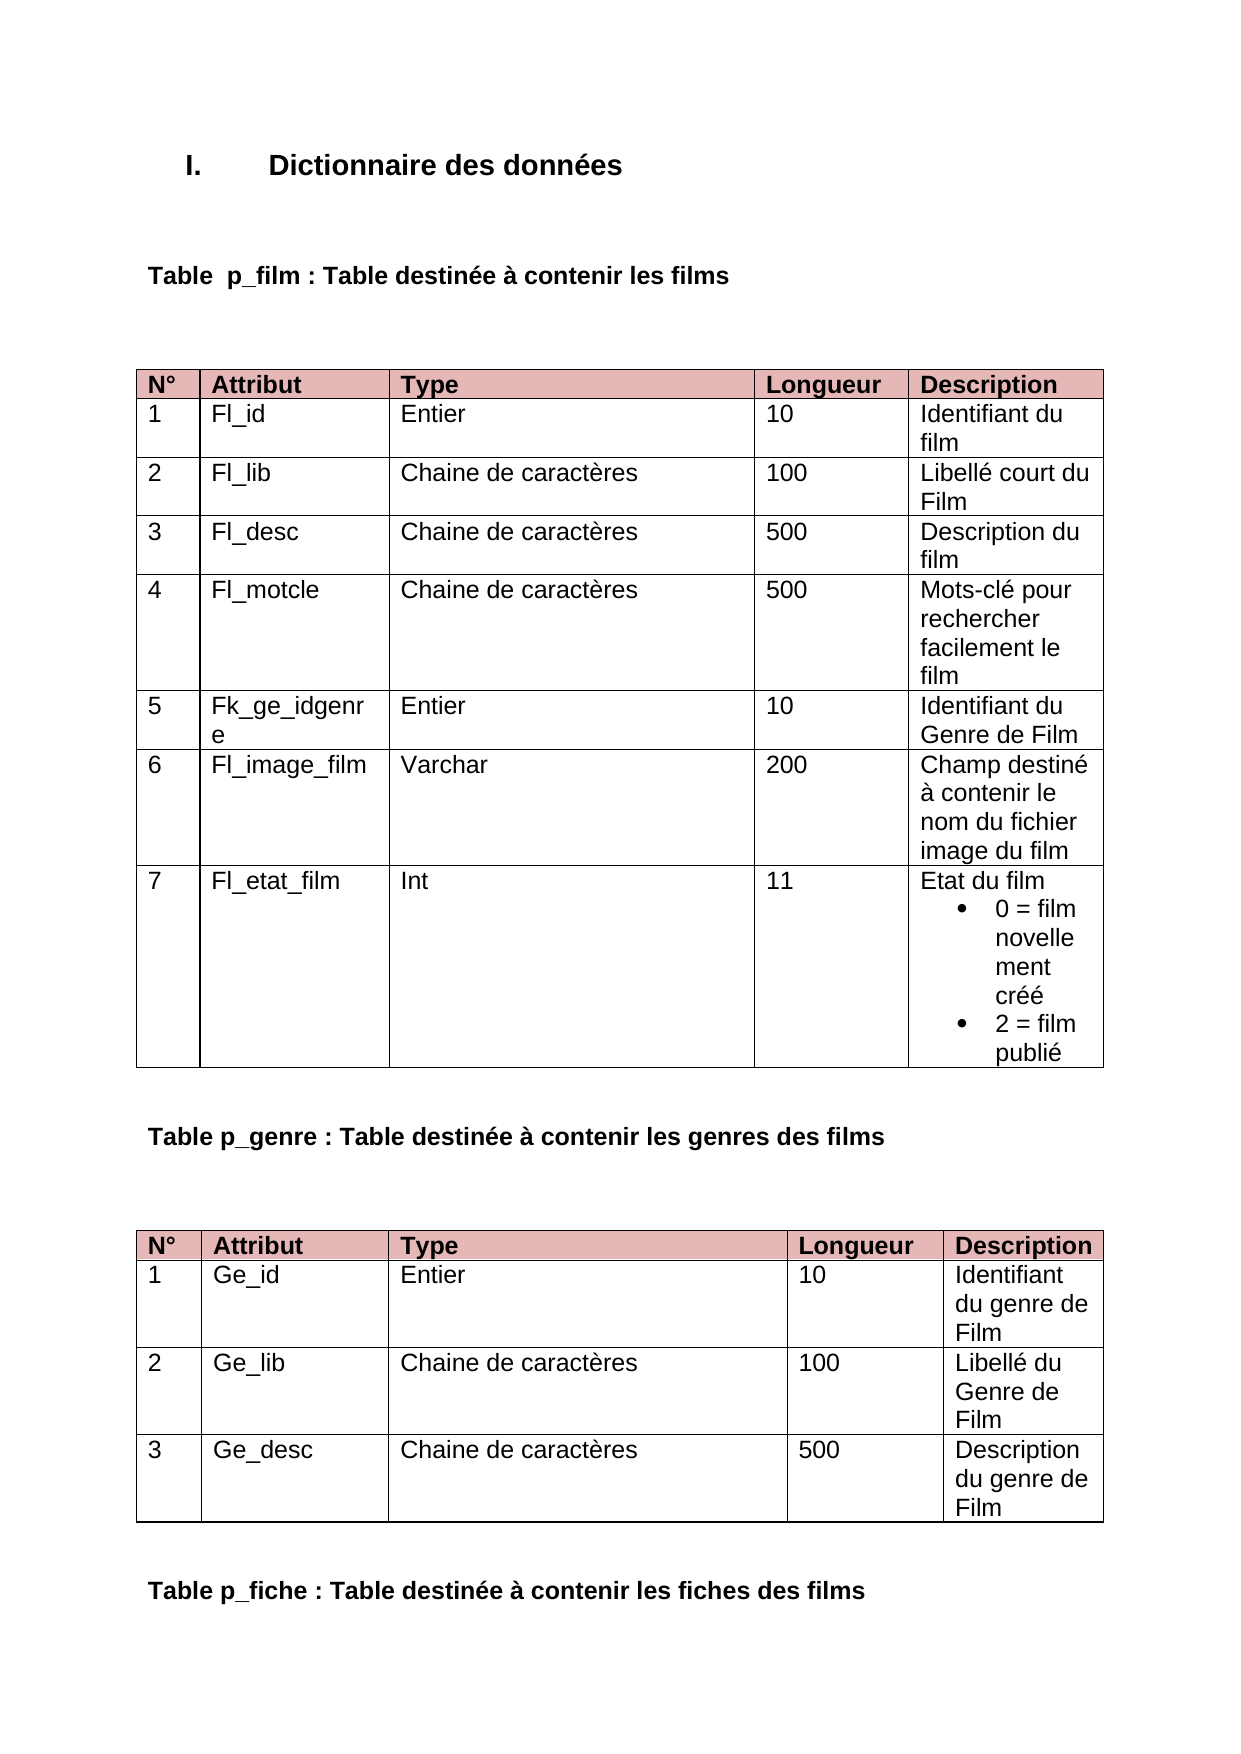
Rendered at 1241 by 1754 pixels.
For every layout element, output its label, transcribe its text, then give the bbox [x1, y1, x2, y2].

table_cell Fl_id [201, 399, 389, 457]
table_cell 500 [755, 575, 908, 690]
table_cell Fl_motcle [201, 575, 389, 690]
table_cell Fl_image_film [201, 750, 389, 864]
table_header Description [909, 370, 1103, 398]
table_header Type [389, 1231, 787, 1259]
table_cell 4 [137, 575, 199, 690]
table_cell 10 [755, 399, 908, 457]
table_cell 100 [788, 1348, 943, 1434]
table_cell 7 [137, 866, 199, 1067]
table_cell Ge_lib [202, 1348, 388, 1434]
table_cell 1 [137, 1261, 201, 1347]
table_cell Identifiant du Genre de Film [909, 691, 1103, 748]
table_header N° [137, 370, 199, 398]
text Table p_film : Table destinée à contenir les films [148, 261, 1093, 289]
table_header Attribut [202, 1231, 388, 1259]
table_cell 100 [755, 458, 908, 515]
table_cell Fk_ge_idgenre [201, 691, 389, 748]
table_cell 2 [137, 1348, 201, 1434]
table_header Type [390, 370, 754, 398]
table_cell Entier [390, 399, 754, 457]
table_cell Mots-clé pour rechercher facilement le film [909, 575, 1103, 690]
table_cell Int [390, 866, 754, 1067]
table_cell 10 [788, 1261, 943, 1347]
table_cell Ge_desc [202, 1435, 388, 1521]
table_cell Fl_desc [201, 516, 389, 574]
table_cell 500 [788, 1435, 943, 1521]
table_cell Varchar [390, 750, 754, 864]
table_header Attribut [201, 370, 389, 398]
table_cell Libellé du Genre de Film [944, 1348, 1103, 1434]
table_cell Etat du film 0 = film novellement créé 2 = film publié [909, 866, 1103, 1067]
table_cell Chaine de caractères [390, 516, 754, 574]
table_cell Libellé court du Film [909, 458, 1103, 515]
table_header N° [137, 1231, 201, 1259]
table_cell Fl_etat_film [201, 866, 389, 1067]
table_cell 1 [137, 399, 199, 457]
table_cell Chaine de caractères [389, 1435, 787, 1521]
text Table p_fiche : Table destinée à contenir les fiches des films [148, 1576, 1093, 1605]
table_cell 6 [137, 750, 199, 864]
table_cell 3 [137, 516, 199, 574]
table_cell Identifiant du film [909, 399, 1103, 457]
table_cell 3 [137, 1435, 201, 1521]
table_cell Champ destiné à contenir le nom du fichier image du film [909, 750, 1103, 864]
table_cell 200 [755, 750, 908, 864]
table_header Longueur [788, 1231, 943, 1259]
table_cell 500 [755, 516, 908, 574]
list Dictionnaire des données [185, 148, 1093, 181]
table_cell Chaine de caractères [390, 458, 754, 515]
table_cell 5 [137, 691, 199, 748]
table_cell Identifiant du genre de Film [944, 1261, 1103, 1347]
text Table p_genre : Table destinée à contenir les genres des films [148, 1122, 1093, 1151]
table_cell Description du film [909, 516, 1103, 574]
table_cell Entier [389, 1261, 787, 1347]
table_cell Fl_lib [201, 458, 389, 515]
table_cell Chaine de caractères [389, 1348, 787, 1434]
table_cell Description du genre de Film [944, 1435, 1103, 1521]
table_cell Ge_id [202, 1261, 388, 1347]
table_header Description [944, 1231, 1103, 1259]
table_cell Entier [390, 691, 754, 748]
table_header Longueur [755, 370, 908, 398]
table_cell Chaine de caractères [390, 575, 754, 690]
table_cell 10 [755, 691, 908, 748]
table_cell 11 [755, 866, 908, 1067]
table_cell 2 [137, 458, 199, 515]
